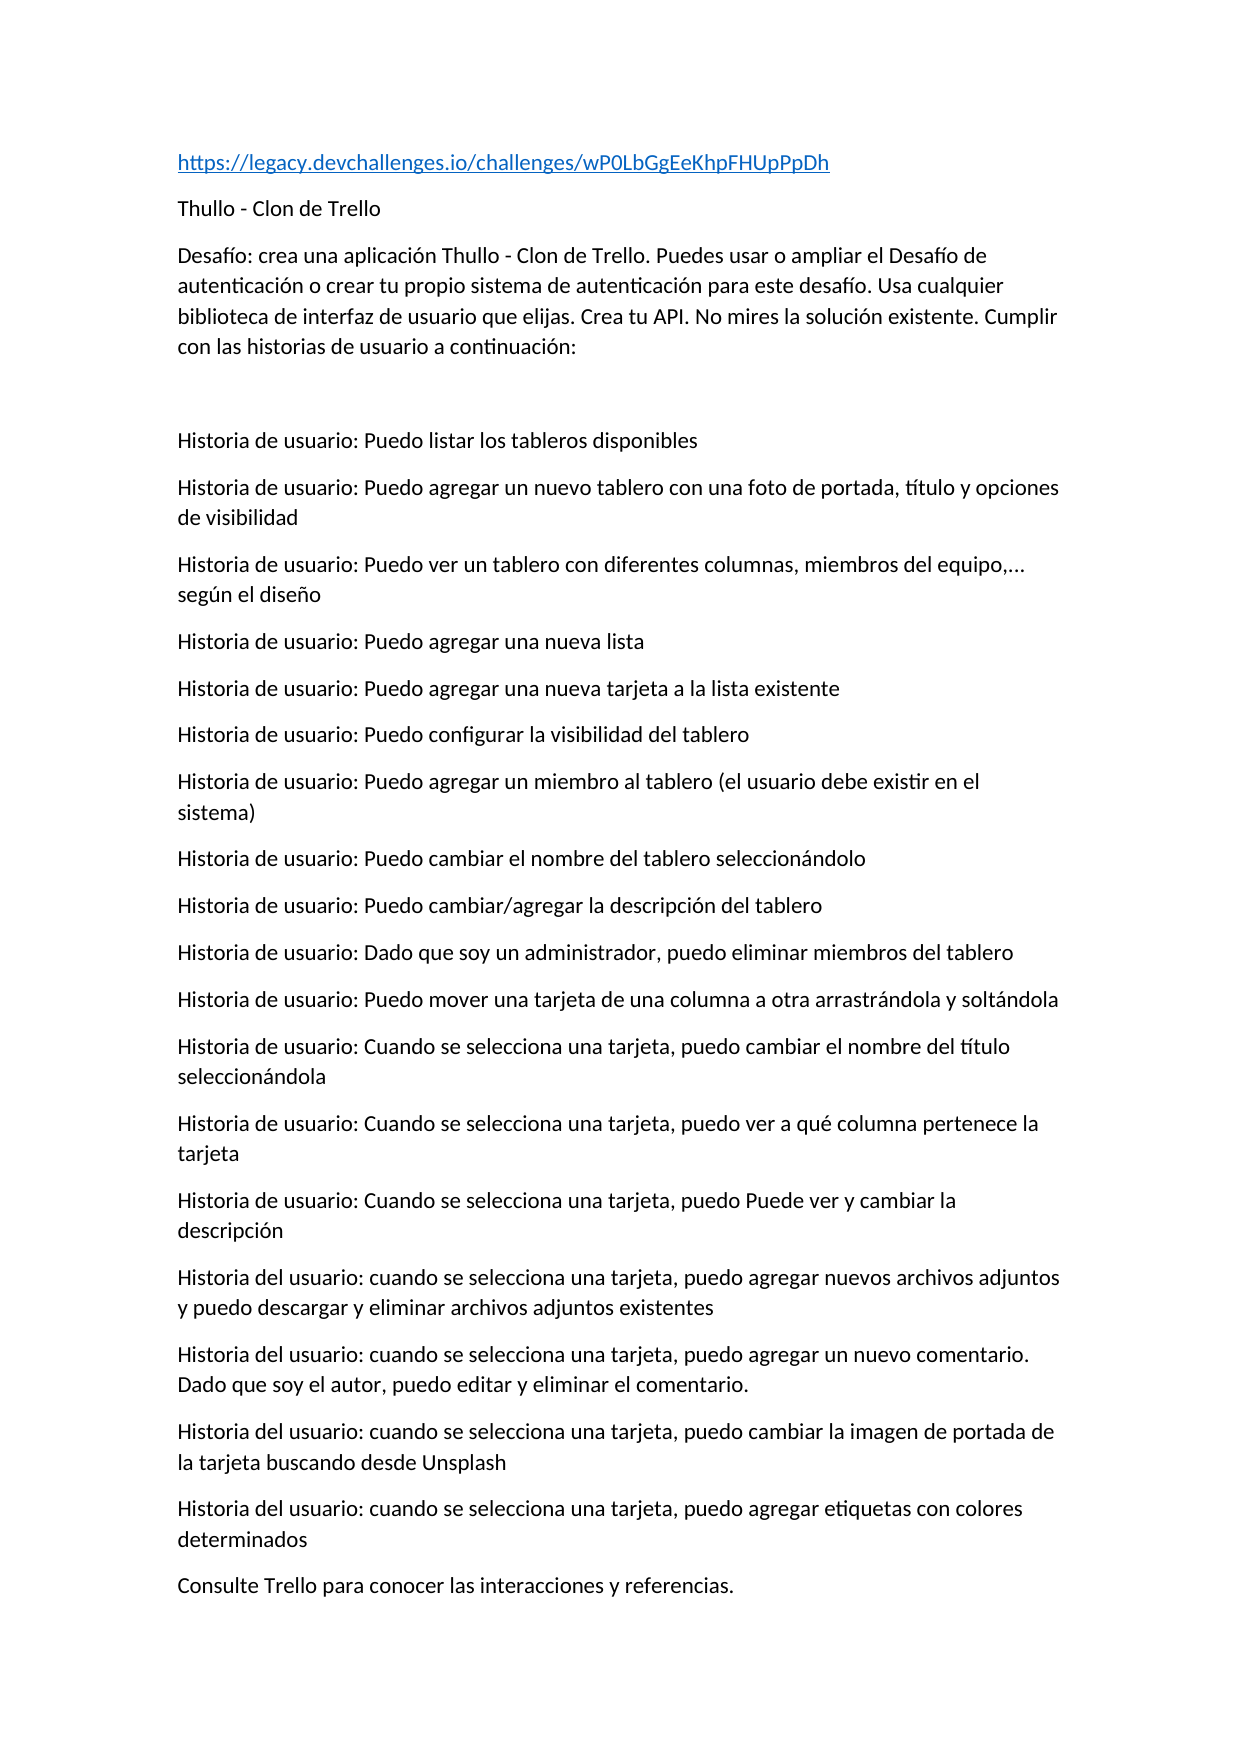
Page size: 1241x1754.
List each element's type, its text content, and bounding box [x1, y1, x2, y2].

text Desafío: crea una aplicación Thullo - Clon de Trello. Puedes usar o ampliar el Desafío de autenticación o crear tu propio sistema de autenticación para este desafío. Usa cualquier biblioteca de interfaz de usuario que elijas. Crea tu API. No mires la solución existente. Cumplir con las historias de usuario a continuación: [177, 241, 1063, 360]
text Historia de usuario: Cuando se selecciona una tarjeta, puedo Puede ver y cambiar la descripción [177, 1186, 1063, 1244]
text Consulte Trello para conocer las interacciones y referencias. [177, 1572, 1063, 1599]
text Historia de usuario: Cuando se selecciona una tarjeta, puedo cambiar el nombre del título seleccionándola [177, 1032, 1063, 1090]
text Historia de usuario: Puedo cambiar/agregar la descripción del tablero [177, 891, 1063, 919]
text Historia de usuario: Puedo agregar un nuevo tablero con una foto de portada, título y opciones de visibilidad [177, 473, 1063, 531]
text Historia de usuario: Puedo agregar una nueva lista [177, 627, 1063, 655]
text Historia de usuario: Puedo agregar una nueva tarjeta a la lista existente [177, 674, 1063, 702]
text Historia de usuario: Puedo cambiar el nombre del tablero seleccionándolo [177, 844, 1063, 872]
text Historia de usuario: Puedo listar los tableros disponibles [177, 426, 1063, 454]
text Historia del usuario: cuando se selecciona una tarjeta, puedo agregar nuevos archivos adjuntos y puedo descargar y eliminar archivos adjuntos existentes [177, 1263, 1063, 1321]
text Historia del usuario: cuando se selecciona una tarjeta, puedo cambiar la imagen de portada de la tarjeta buscando desde Unsplash [177, 1417, 1063, 1476]
text Historia de usuario: Cuando se selecciona una tarjeta, puedo ver a qué columna pertenece la tarjeta [177, 1109, 1063, 1167]
text Historia de usuario: Puedo mover una tarjeta de una columna a otra arrastrándola y soltándola [177, 985, 1063, 1013]
text Historia de usuario: Puedo configurar la visibilidad del tablero [177, 721, 1063, 748]
text Historia de usuario: Dado que soy un administrador, puedo eliminar miembros del tablero [177, 938, 1063, 966]
text Historia de usuario: Puedo agregar un miembro al tablero (el usuario debe existir en el sistema) [177, 767, 1063, 826]
text https://legacy.devchallenges.io/challenges/wP0LbGgEeKhpFHUpPpDh [177, 148, 1063, 176]
text Historia de usuario: Puedo ver un tablero con diferentes columnas, miembros del equipo,... según el diseño [177, 550, 1063, 608]
text Thullo - Clon de Trello [177, 194, 1063, 222]
text Historia del usuario: cuando se selecciona una tarjeta, puedo agregar un nuevo comentario. Dado que soy el autor, puedo editar y eliminar el comentario. [177, 1340, 1063, 1398]
text Historia del usuario: cuando se selecciona una tarjeta, puedo agregar etiquetas con colores determinados [177, 1494, 1063, 1553]
